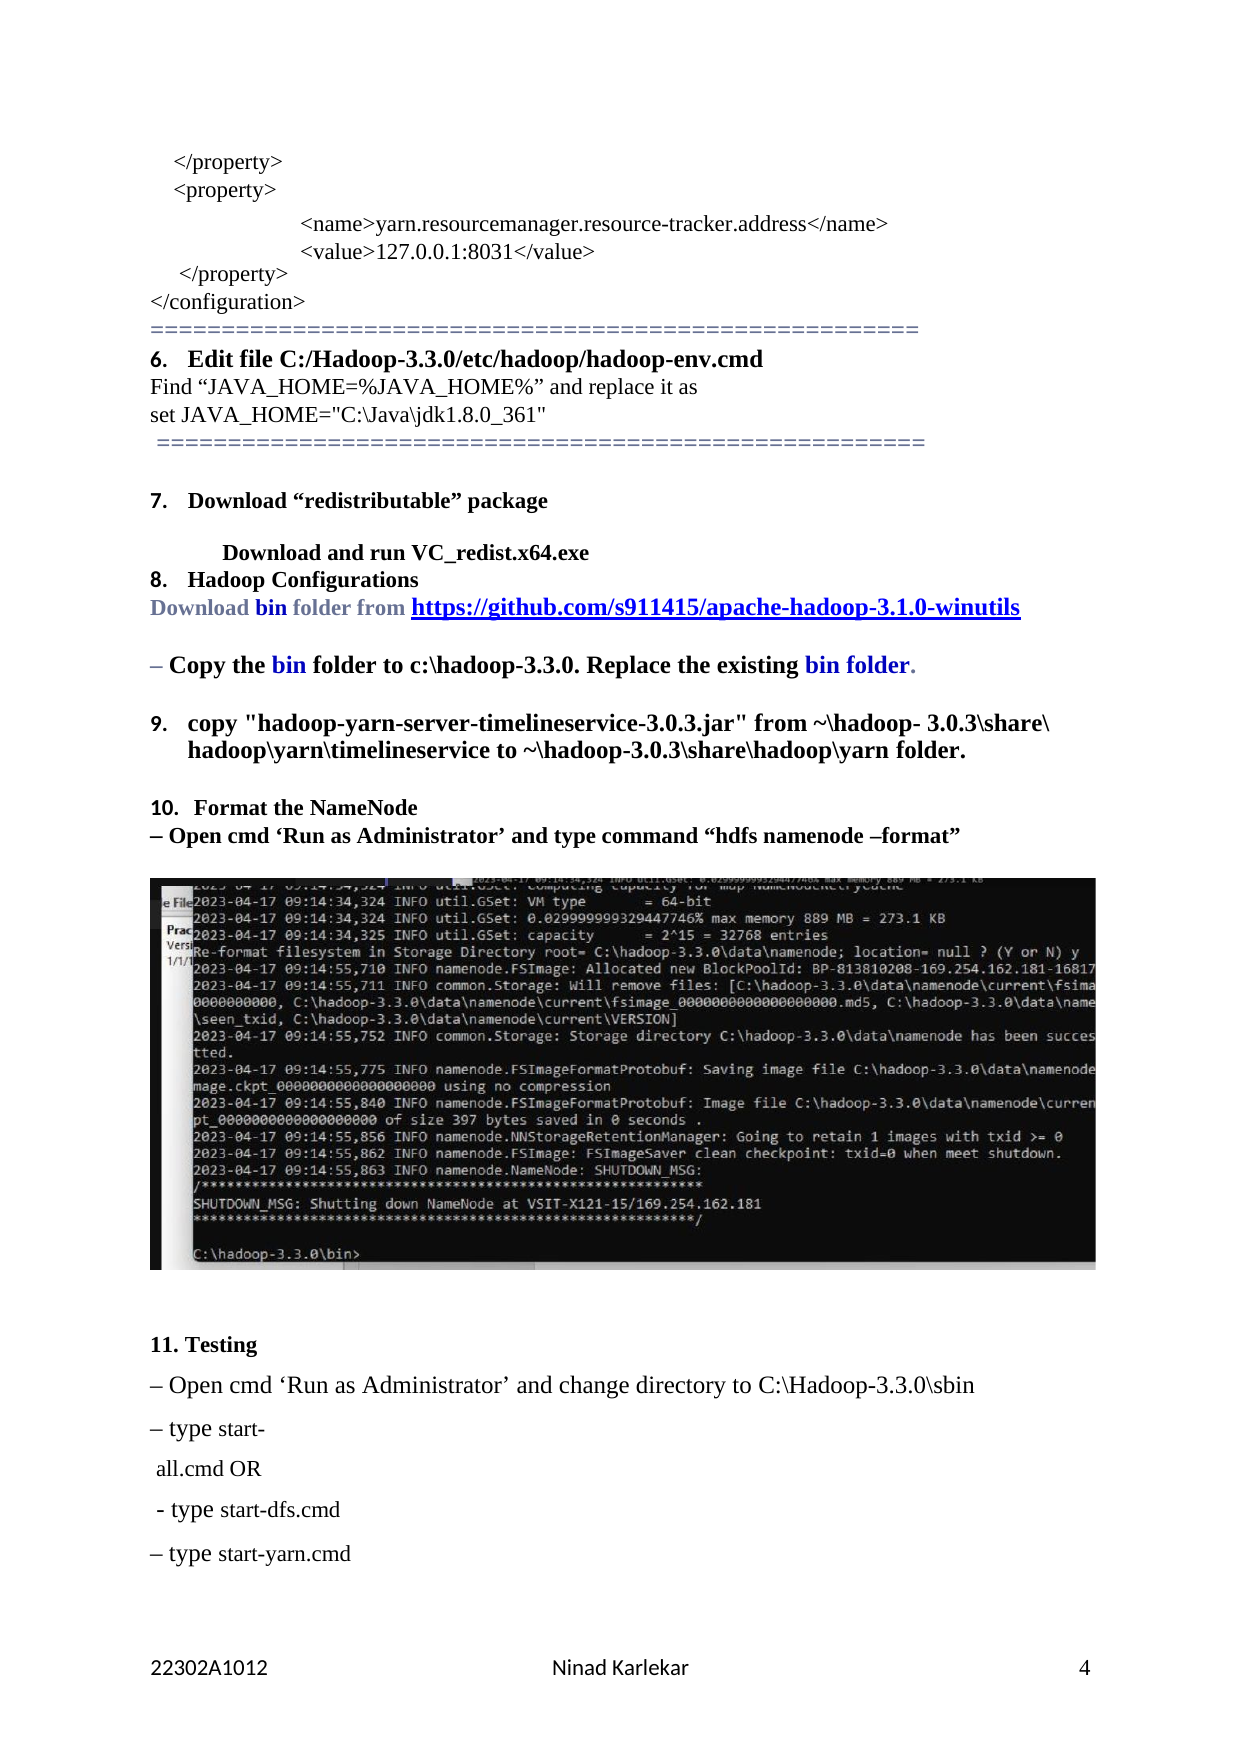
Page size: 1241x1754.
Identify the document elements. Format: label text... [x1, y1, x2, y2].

picture [150, 878, 1096, 1270]
list Open cmd ‘Run as Administrator’ and change directory to C:\Hadoop-3.3.0\sbin [150, 1370, 1101, 1399]
subtitle ====================================================== [150, 315, 1101, 344]
list type start-yarn.cmd [150, 1538, 1101, 1567]
text </property> [179, 260, 289, 286]
list Open cmd ‘Run as Administrator’ and type command “hdfs namenode –format” [150, 821, 1101, 849]
text - type start-dfs.cmd [156, 1495, 1101, 1524]
list Testing [150, 1331, 1101, 1357]
list copy "hadoop-yarn-server-timelineservice-3.0.3.jar" from ~\hadoop- 3.0.3\share\hadoop\yarn\timelineservice to ~\hadoop-3.0.3\share\hadoop\yarn folder. [150, 709, 1089, 764]
subtitle Copy the bin folder to c:\hadoop-3.3.0. Replace the existing bin folder. [150, 650, 1101, 679]
list type start-all.cmd OR [150, 1413, 333, 1482]
subtitle ====================================================== [156, 428, 1101, 457]
list Hadoop Configurations [150, 566, 1101, 593]
text Find “JAVA_HOME=%JAVA_HOME%” and replace it as set JAVA_HOME="C:\Java\jdk1.8.0_361" [150, 373, 700, 427]
subtitle Format the NameNode [150, 793, 1101, 821]
text <property> [173, 176, 289, 203]
text </property> [173, 148, 289, 174]
text Download bin folder from https://github.com/s911415/apache-hadoop-3.1.0-winutils [150, 593, 1101, 621]
text <value>127.0.0.1:8031</value> [300, 238, 1101, 265]
text </configuration> [150, 288, 1101, 314]
text <name>yarn.resourcemanager.resource-tracker.address</name> [300, 210, 1101, 237]
subtitle Download “redistributable” package Download and run VC_redist.x64.exe [150, 463, 589, 565]
list Edit file C:/Hadoop-3.3.0/etc/hadoop/hadoop-env.cmd [150, 344, 1101, 373]
